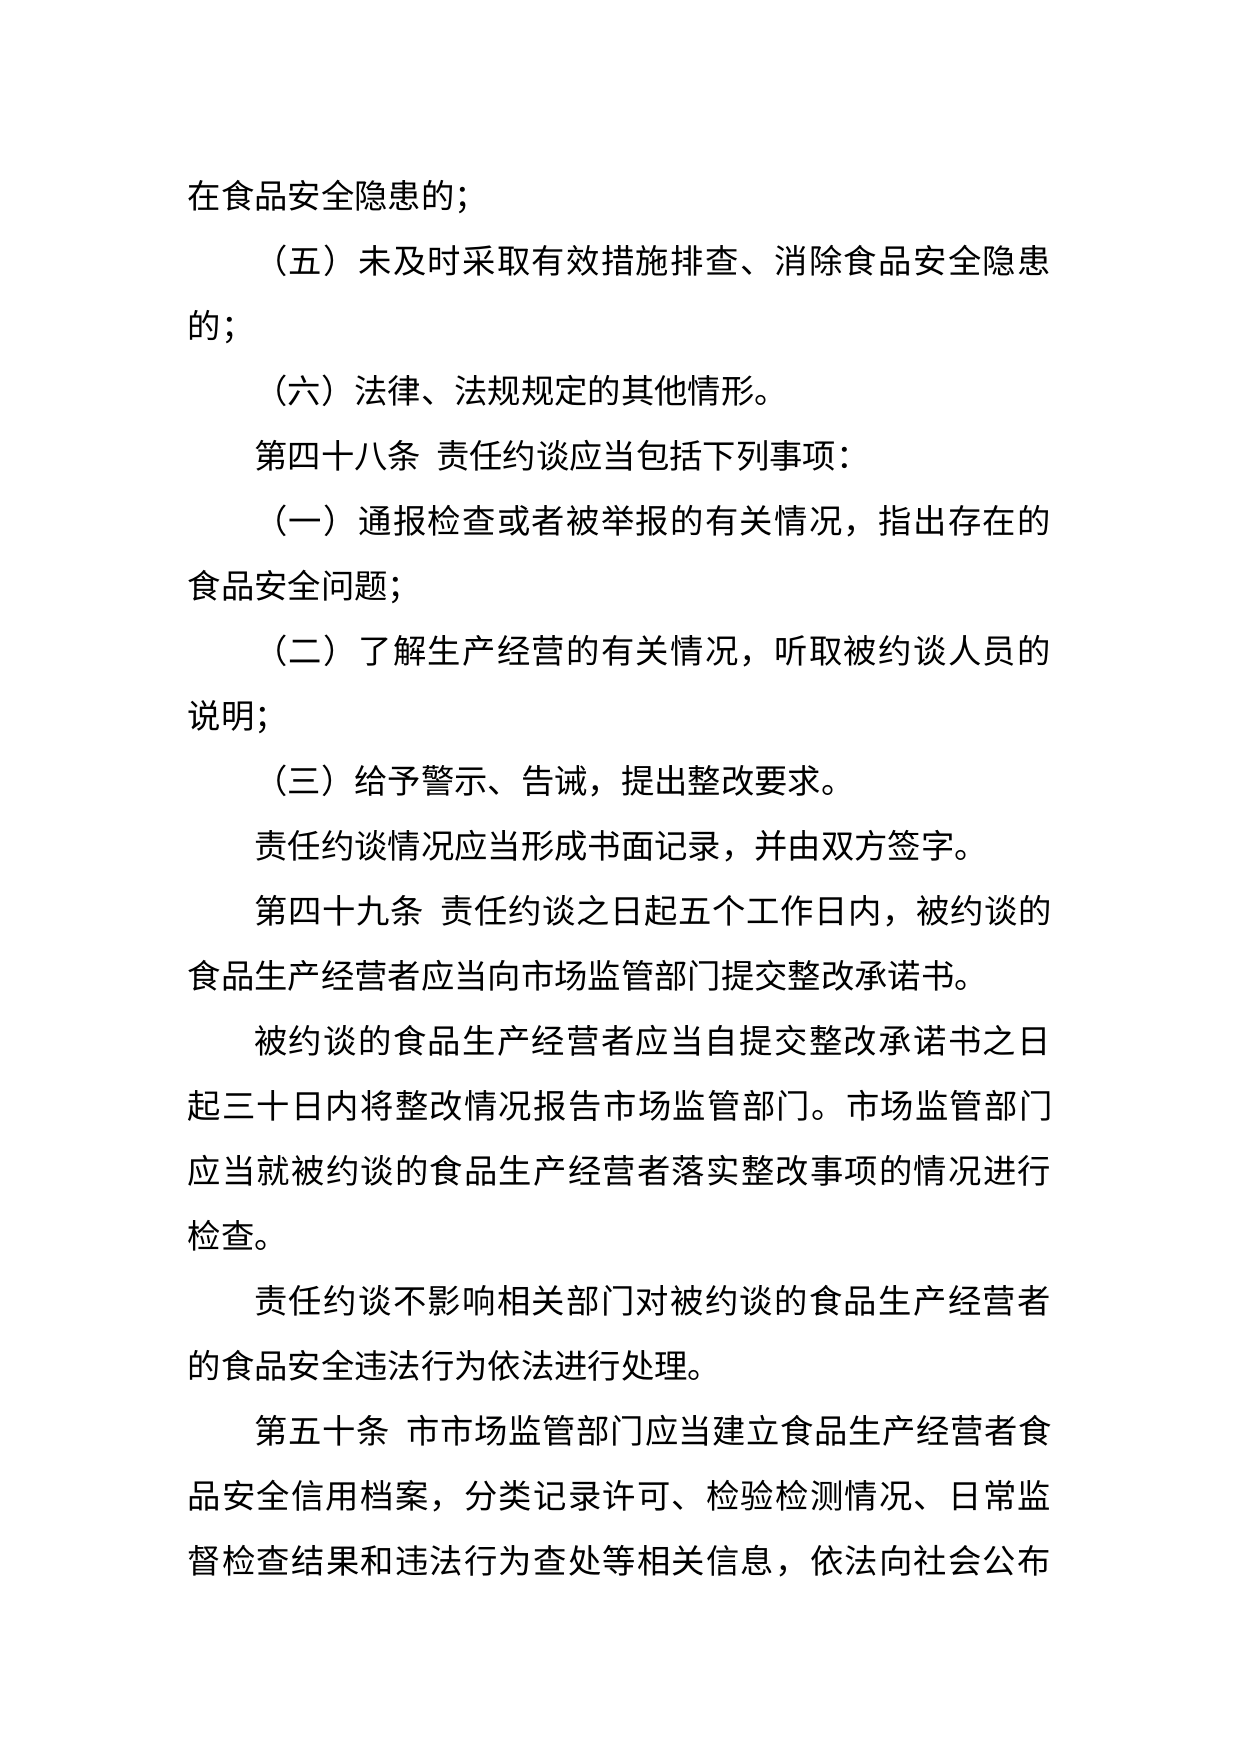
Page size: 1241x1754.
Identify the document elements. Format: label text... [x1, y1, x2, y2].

text （三）给予警示、告诫，提出整改要求。 [187, 747, 1053, 812]
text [187, 1397, 1053, 1592]
text 被约谈的食品生产经营者应当自提交整改承诺书之日起三十日内将整改情况报告市场监管部门。市场监管部门应当就被约谈的食品生产经营者落实整改事项的情况进行检查。 [187, 1007, 1053, 1267]
text （六）法律、法规规定的其他情形。 [187, 357, 1053, 422]
text 第四十八条 责任约谈应当包括下列事项： [187, 422, 1053, 487]
text 第四十九条 责任约谈之日起五个工作日内，被约谈的食品生产经营者应当向市场监管部门提交整改承诺书。 [187, 877, 1053, 1007]
text 责任约谈情况应当形成书面记录，并由双方签字。 [187, 812, 1053, 877]
text 责任约谈不影响相关部门对被约谈的食品生产经营者的食品安全违法行为依法进行处理。 [187, 1267, 1053, 1397]
text （一）通报检查或者被举报的有关情况，指出存在的食品安全问题； [187, 487, 1053, 617]
text （二）了解生产经营的有关情况，听取被约谈人员的说明； [187, 617, 1053, 747]
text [187, 162, 1053, 227]
text （五）未及时采取有效措施排查、消除食品安全隐患的； [187, 227, 1053, 357]
